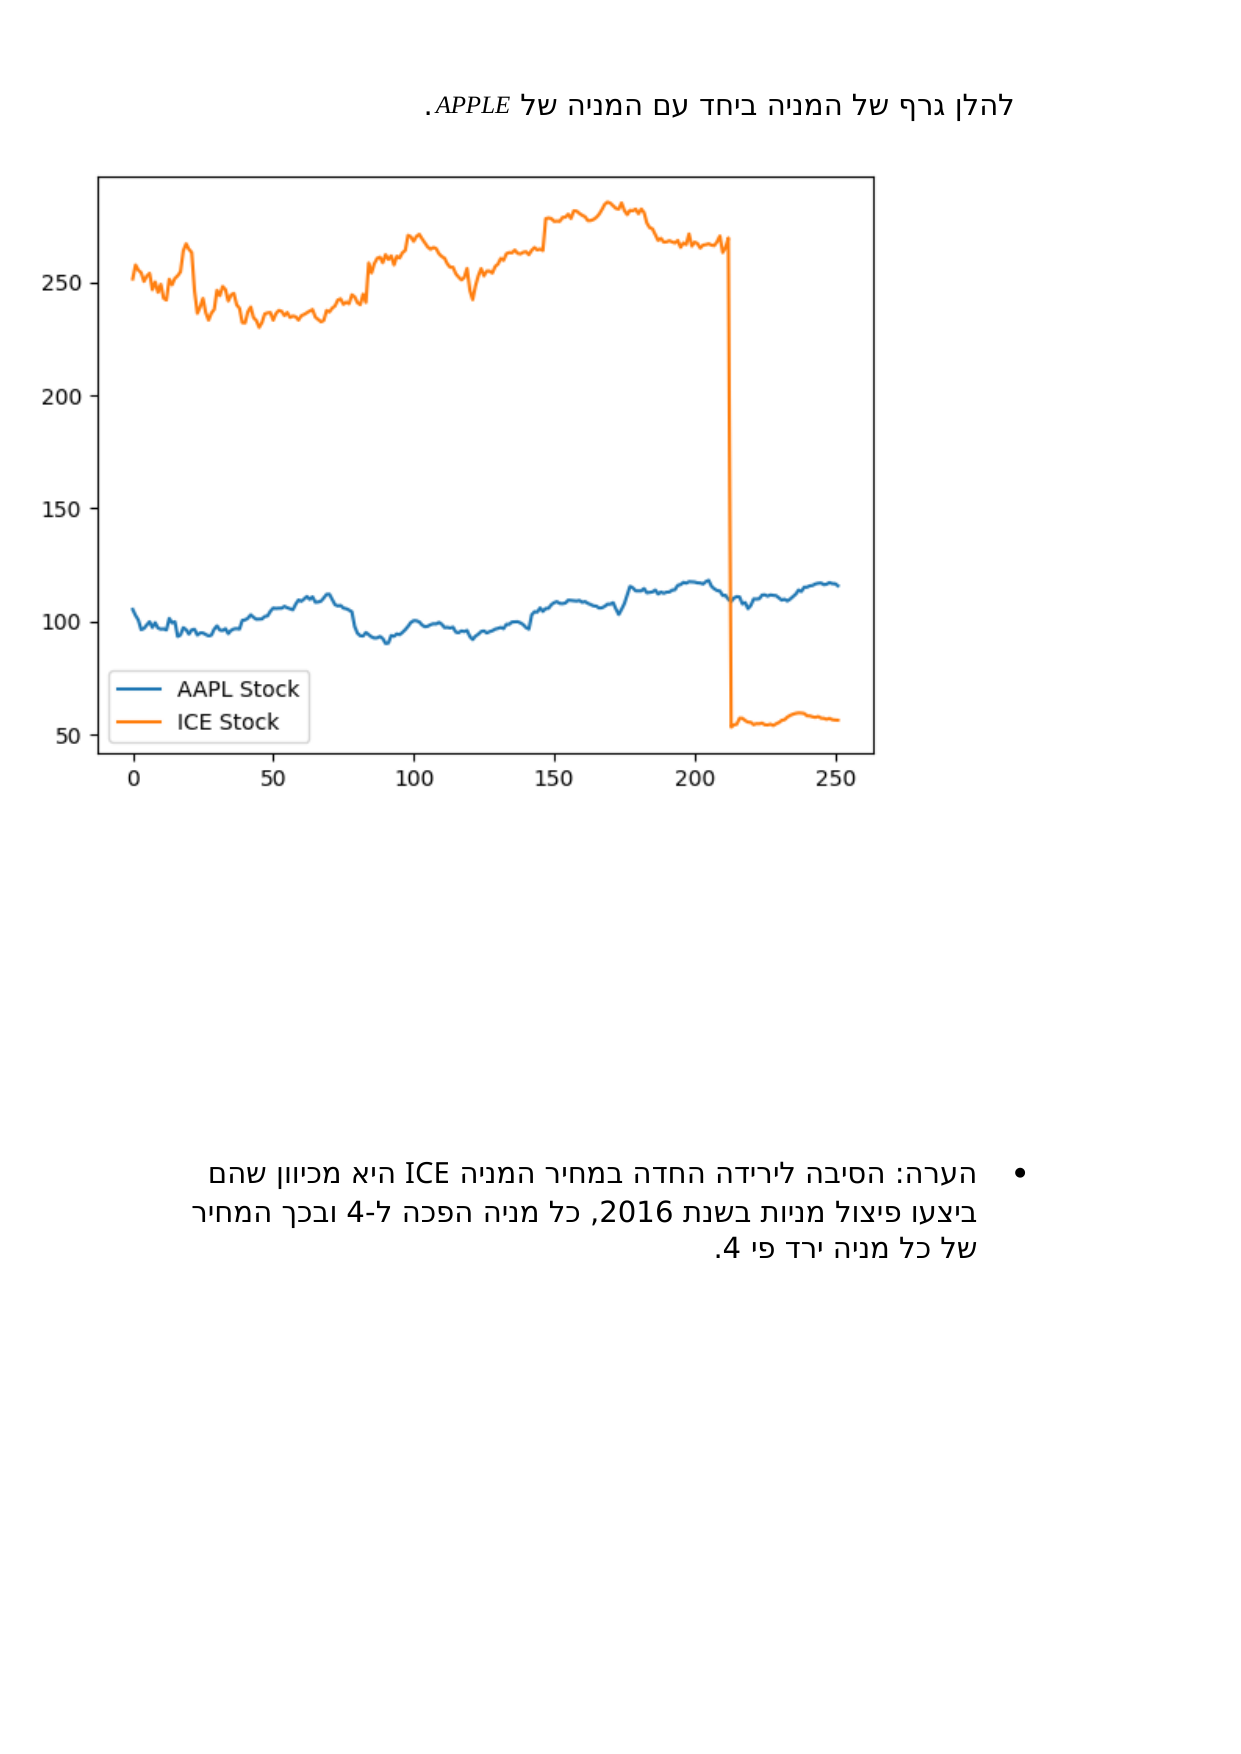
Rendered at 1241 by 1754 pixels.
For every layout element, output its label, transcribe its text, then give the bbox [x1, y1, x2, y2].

picture [18, 147, 910, 817]
list להלן גרף של המניה ביחד עם המניה של . [150, 89, 1015, 123]
list הערה: הסיבה לירידה החדה במחיר המניה ICE היא מכיוון שהם ביצעו פיצול מניות בשנת 2016, כל מניה הפכה ל-4 ובכך המחיר של כל מניה ירד פי 4. [150, 1153, 1015, 1266]
